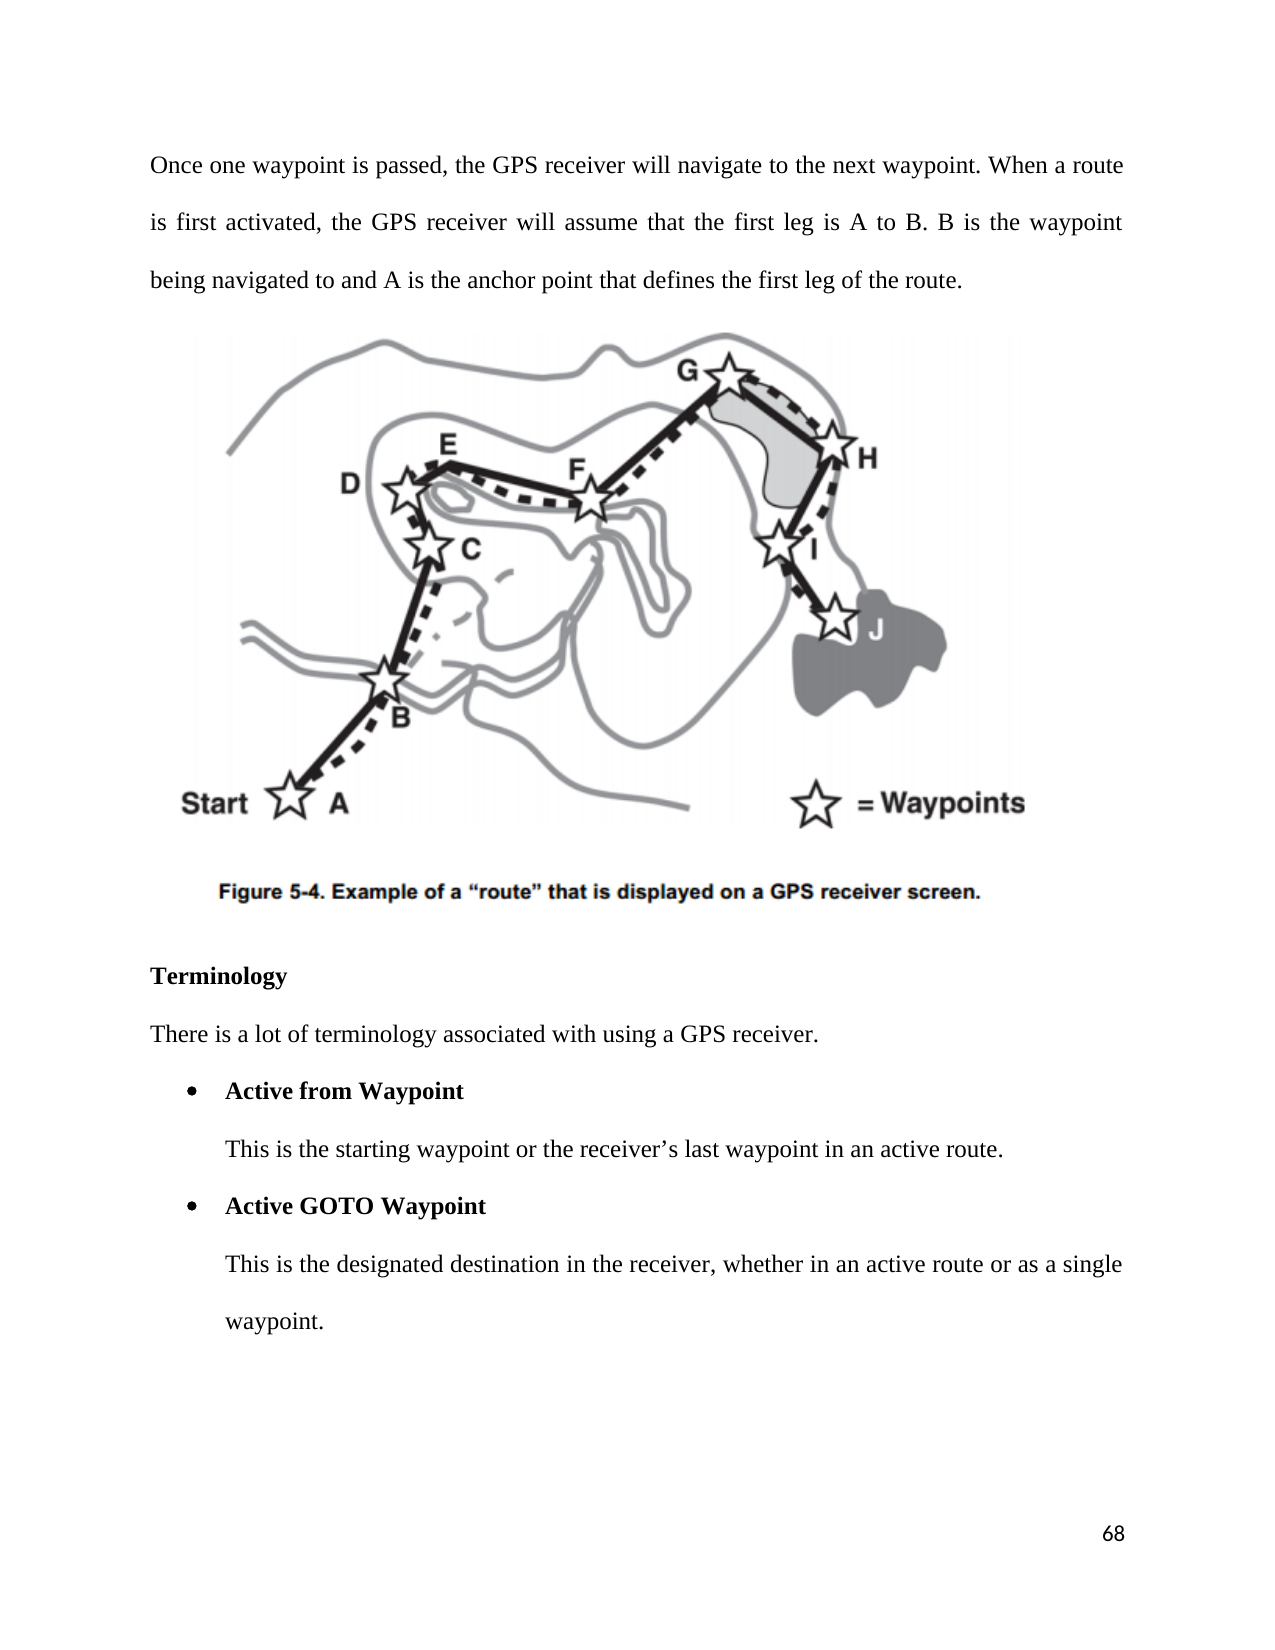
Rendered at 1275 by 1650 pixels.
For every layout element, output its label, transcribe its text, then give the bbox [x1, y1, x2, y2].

picture [150, 322, 1067, 935]
text Once one waypoint is passed, the GPS receiver will navigate to the next waypoint. When a route is first activated, the GPS receiver will assume that the first leg is A to B. B is the waypoint being navigated to and A is the anchor point that defines the first leg of the route. [150, 150, 1125, 294]
list Active from Waypoint [187, 1076, 1125, 1105]
text Terminology [150, 961, 1125, 990]
text There is a lot of terminology associated with using a GPS receiver. [150, 1019, 1125, 1048]
list Active GOTO Waypoint [187, 1191, 1125, 1220]
text This is the designated destination in the receiver, whether in an active route or as a single waypoint. [225, 1249, 1125, 1335]
text This is the starting waypoint or the receiver’s last waypoint in an active route. [225, 1134, 1125, 1163]
